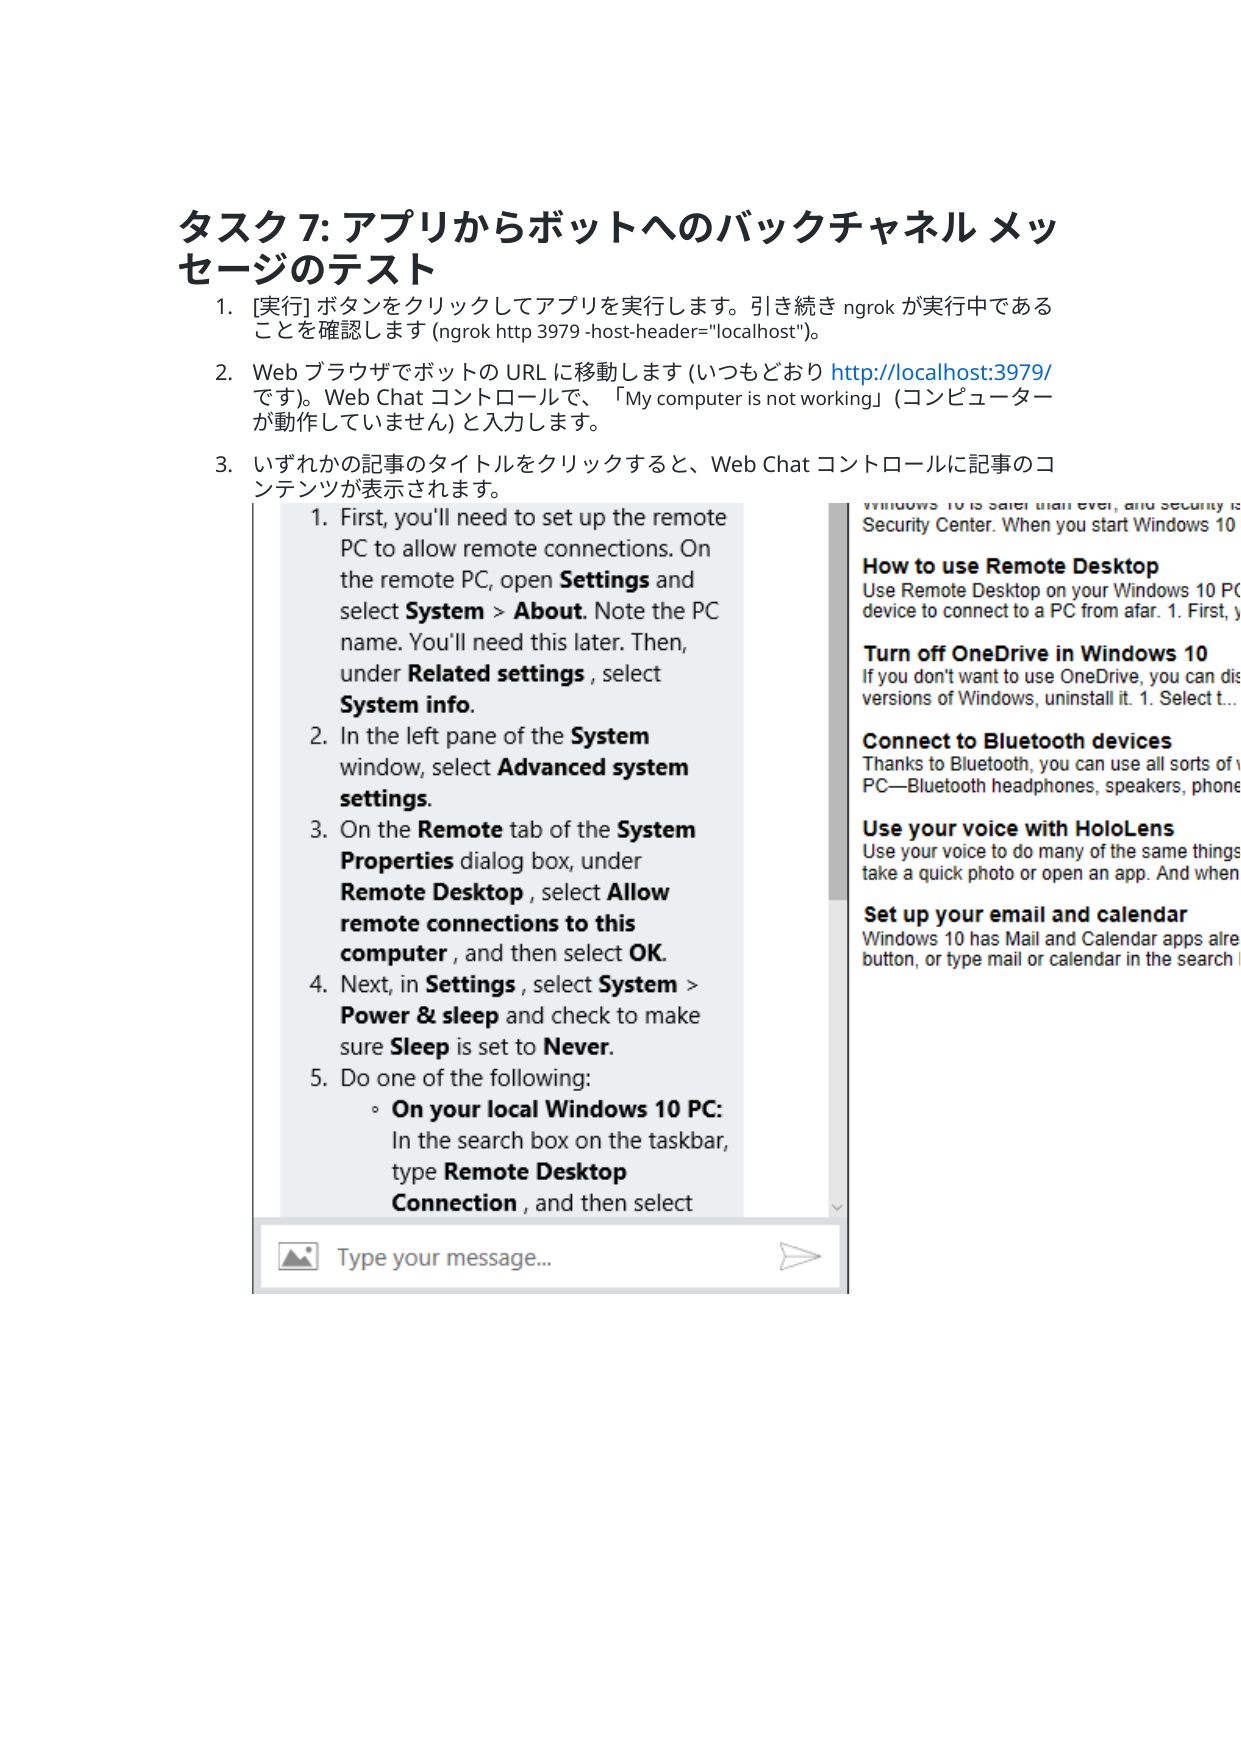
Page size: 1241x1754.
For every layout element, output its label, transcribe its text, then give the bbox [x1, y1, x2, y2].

text タスク 7: アプリからボットへのバックチャネル メッセージのテスト [177, 207, 1063, 294]
list Web ブラウザでボットの URL に移動します (いつもどおり http://localhost:3979/です)。Web Chat コントロールで、「My computer is not working」(コンピューターが動作していません) と入力します。 [215, 360, 1063, 437]
picture [252, 503, 1241, 1294]
list [実行] ボタンをクリックしてアプリを実行します。引き続き ngrok が実行中であることを確認します (ngrok http 3979 -host-header="localhost")。 [215, 294, 1063, 345]
list いずれかの記事のタイトルをクリックすると、Web Chat コントロールに記事のコンテンツが表示されます。 [215, 452, 1063, 503]
